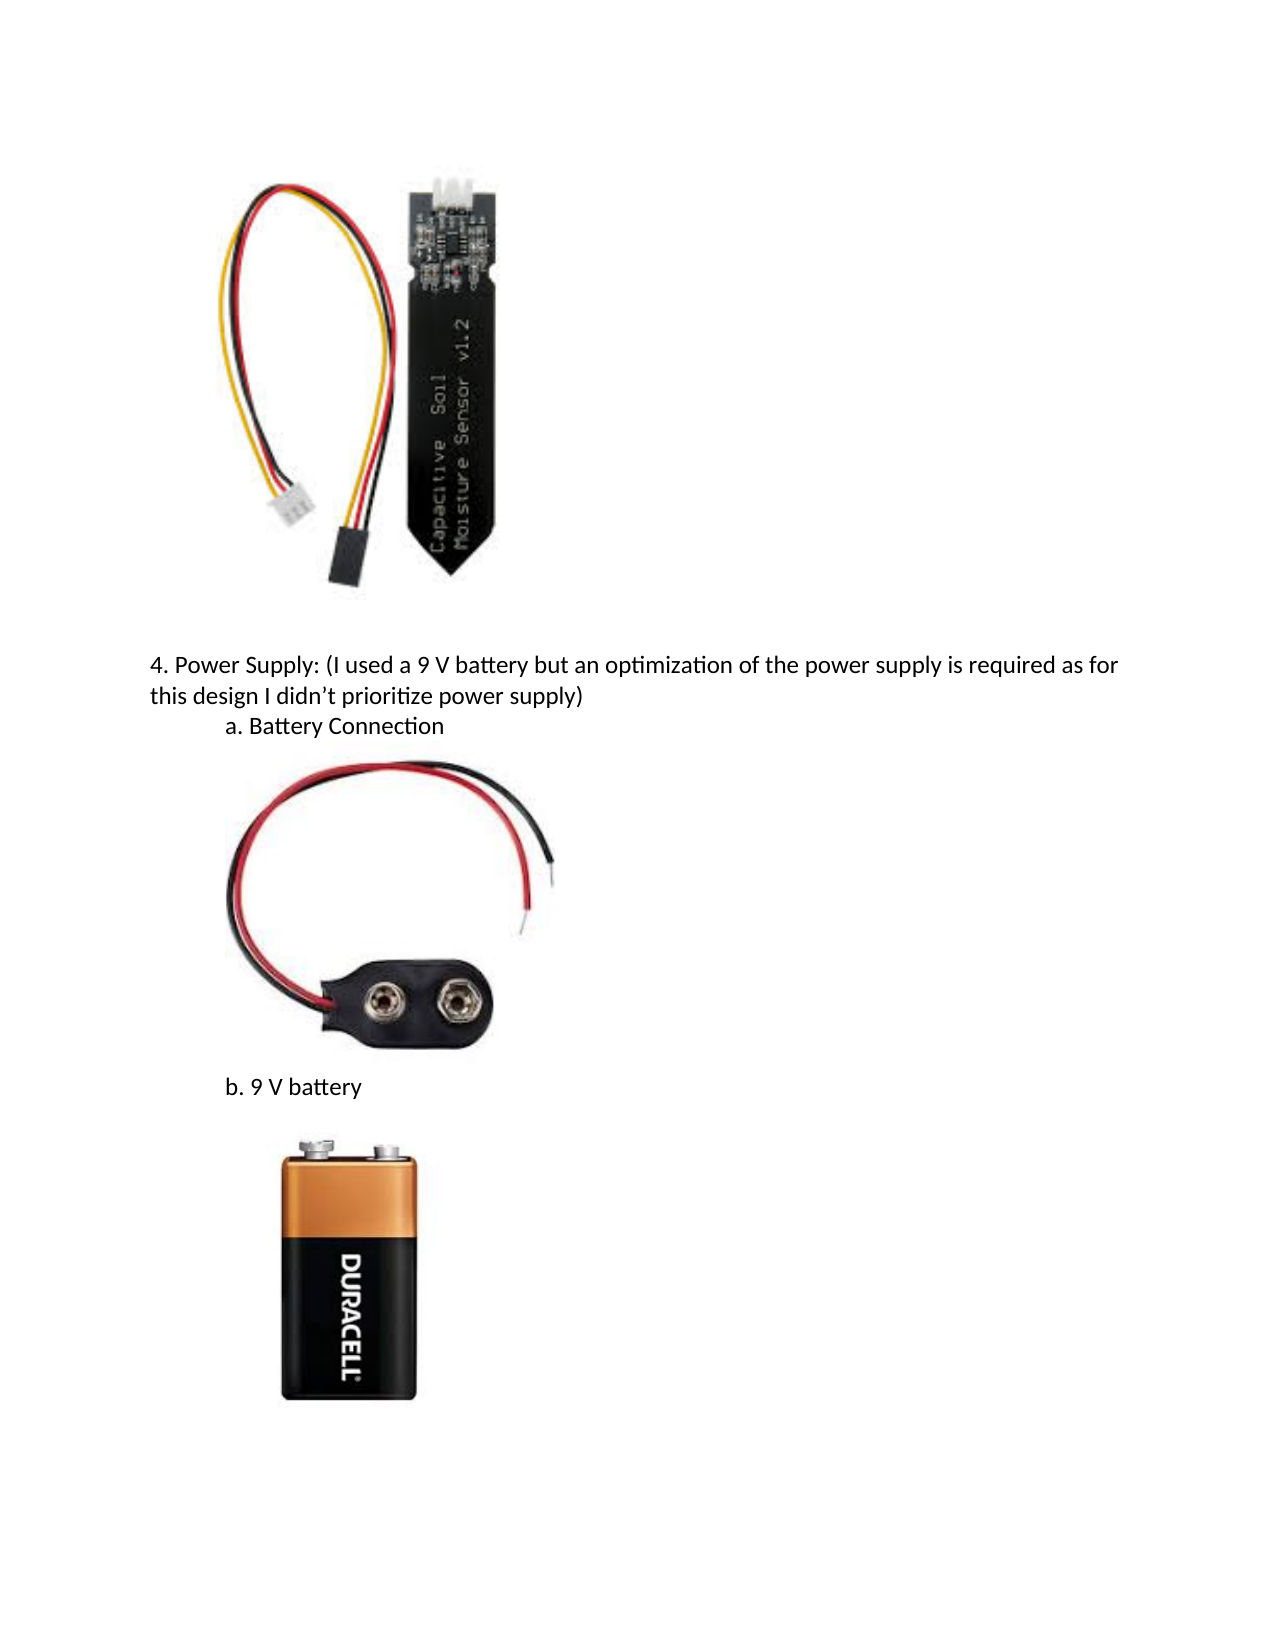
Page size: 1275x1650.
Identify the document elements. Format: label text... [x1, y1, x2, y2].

text 4. Power Supply: (I used a 9 V battery but an optimization of the power supply is required as for this design I didn’t prioritize power supply) [150, 649, 1125, 711]
picture [150, 150, 619, 619]
text a. Battery Connection [150, 711, 1125, 741]
picture [225, 1101, 482, 1444]
picture [225, 741, 556, 1072]
text b. 9 V battery [150, 1071, 1125, 1102]
